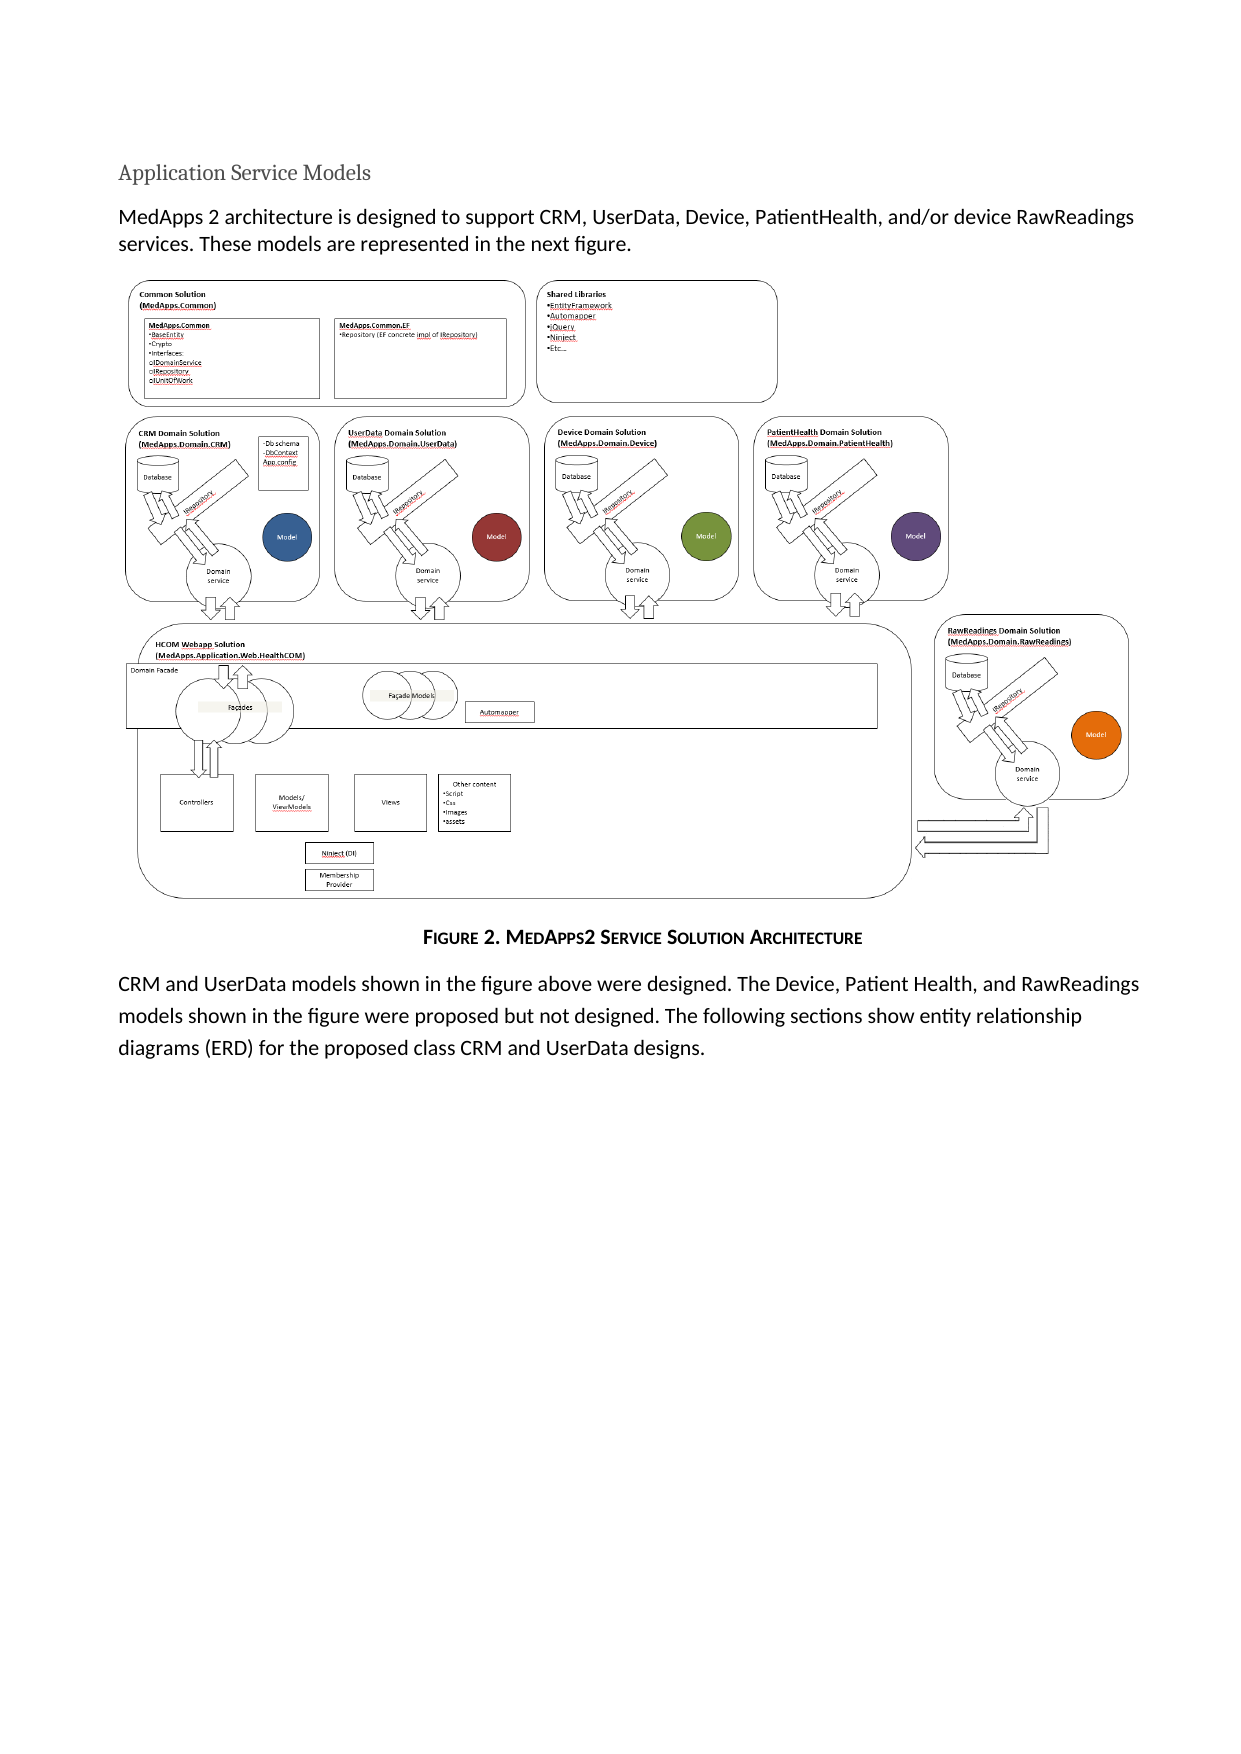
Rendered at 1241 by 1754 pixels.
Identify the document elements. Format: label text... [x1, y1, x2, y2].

text Figure 2. MedApps2 Service Solution Architecture [118, 923, 1167, 949]
subtitle Application Service Models [118, 159, 1167, 186]
picture [118, 269, 1167, 923]
text CRM and UserData models shown in the figure above were designed. The Device, Patient Health, and RawReadings models shown in the figure were proposed but not designed. The following sections show entity relationship diagrams (ERD) for the proposed class CRM and UserData designs. [118, 970, 1167, 1061]
text MedApps 2 architecture is designed to support CRM, UserData, Device, PatientHealth, and/or device RawReadings services. These models are represented in the next figure. [118, 203, 1167, 257]
